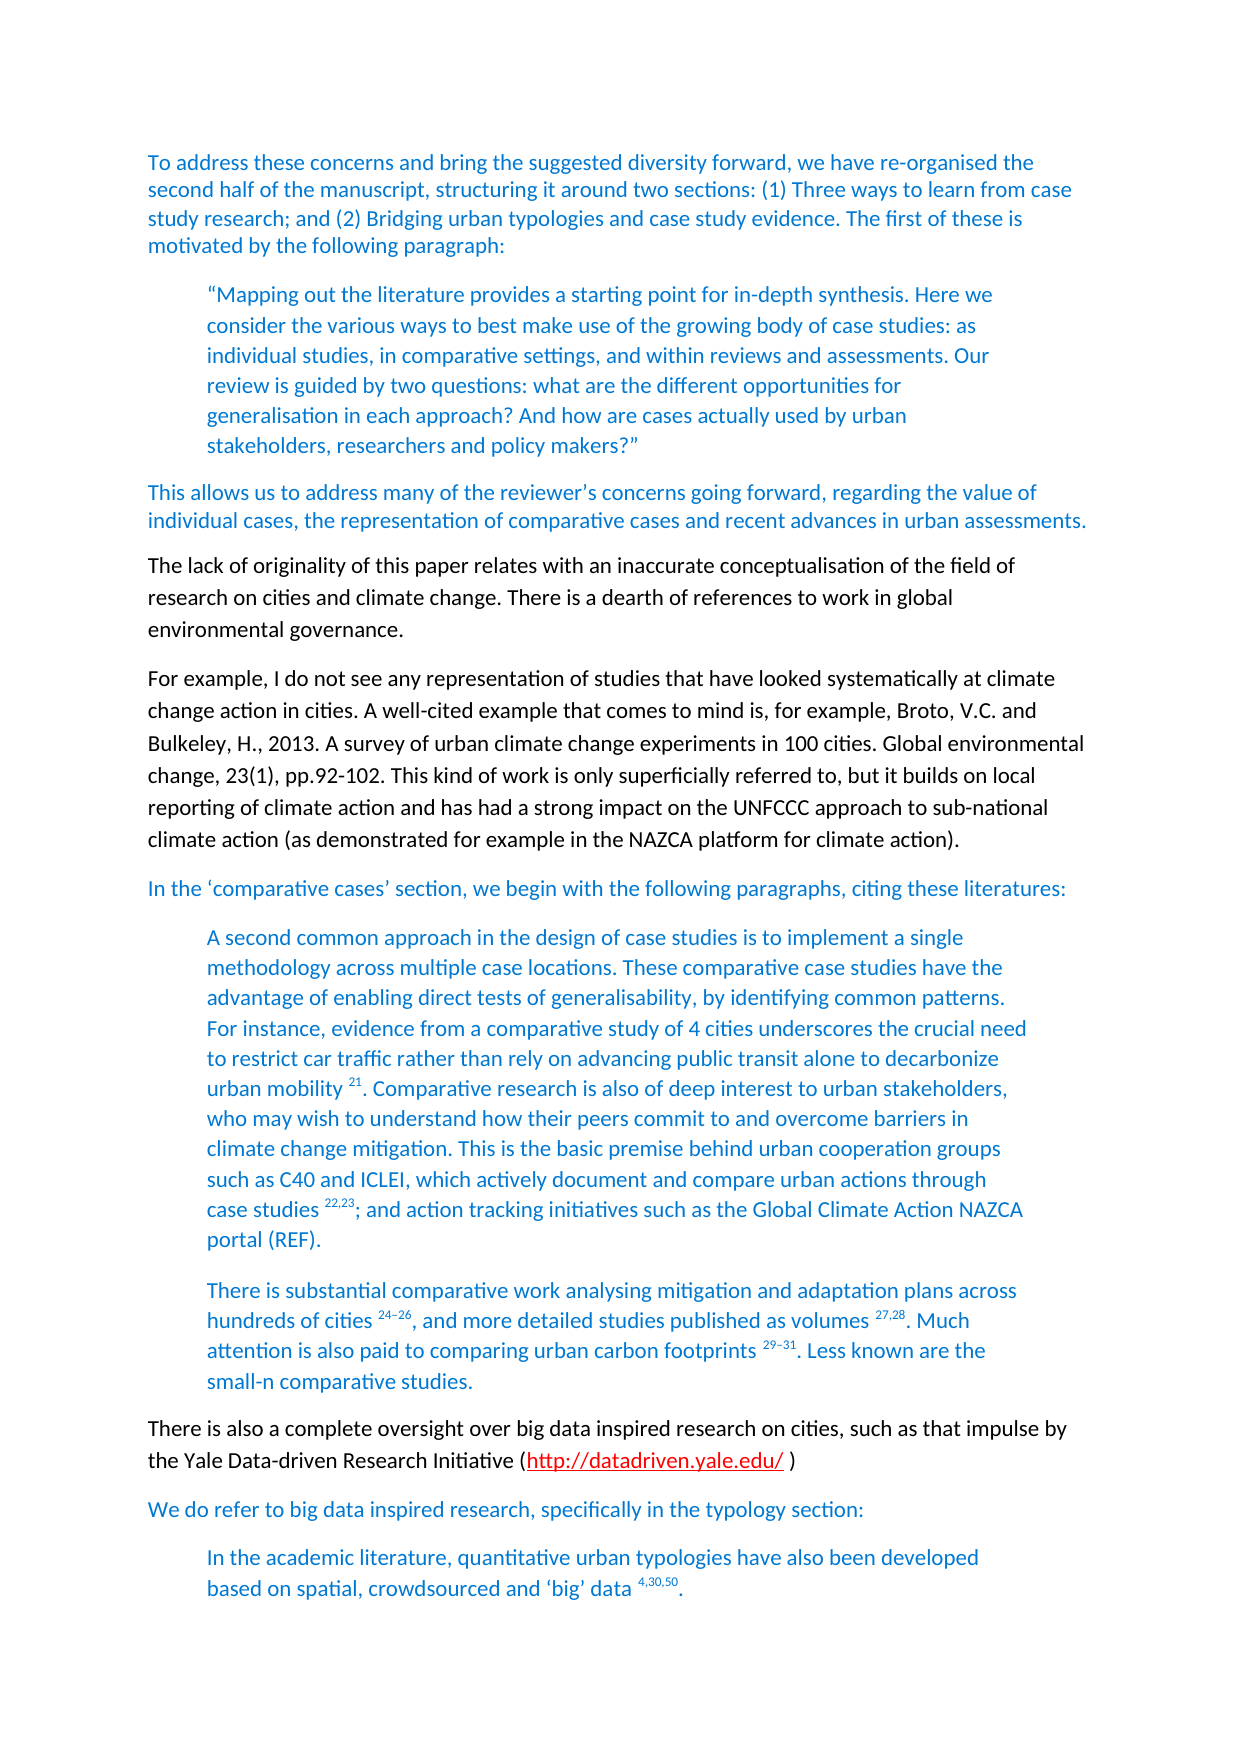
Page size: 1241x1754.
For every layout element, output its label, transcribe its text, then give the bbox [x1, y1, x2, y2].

text There is substantial comparative work analysing mitigation and adaptation plans across hundreds of cities 24–26, and more detailed studies published as volumes 27,28. Much attention is also paid to comparing urban carbon footprints 29–31. Less known are the small-n comparative studies. [207, 1276, 1033, 1395]
text The lack of originality of this paper relates with an inaccurate conceptualisation of the field of research on cities and climate change. There is a dearth of references to work in global environmental governance. [148, 551, 1093, 643]
text In the ‘comparative cases’ section, we begin with the following paragraphs, citing these literatures: [148, 874, 1093, 902]
text For example, I do not see any representation of studies that have looked systematically at climate change action in cities. A well-cited example that comes to mind is, for example, Broto, V.C. and Bulkeley, H., 2013. A survey of urban climate change experiments in 100 cities. Global environmental change, 23(1), pp.92-102. This kind of work is only superficially referred to, but it builds on local reporting of climate action and has had a strong impact on the UNFCCC approach to sub-national climate action (as demonstrated for example in the NAZCA platform for climate action). [148, 664, 1093, 853]
text We do refer to big data inspired research, specifically in the typology section: [148, 1495, 1093, 1523]
text “Mapping out the literature provides a starting point for in-depth synthesis. Here we consider the various ways to best make use of the growing body of case studies: as individual studies, in comparative settings, and within reviews and assessments. Our review is guided by two questions: what are the different opportunities for generalisation in each approach? And how are cases actually used by urban stakeholders, researchers and policy makers?” [207, 281, 1033, 459]
text This allows us to address many of the reviewer’s concerns going forward, regarding the value of individual cases, the representation of comparative cases and recent advances in urban assessments. [148, 478, 1093, 534]
text In the academic literature, quantitative urban typologies have also been developed based on spatial, crowdsourced and ‘big’ data 4,30,50. [207, 1543, 1033, 1602]
text There is also a complete oversight over big data inspired research on cities, such as that impulse by the Yale Data-driven Research Initiative (http://datadriven.yale.edu/ ) [148, 1414, 1093, 1474]
text To address these concerns and bring the suggested diversity forward, we have re-organised the second half of the manuscript, structuring it around two sections: (1) Three ways to learn from case study research; and (2) Bridging urban typologies and case study evidence. The first of these is motivated by the following paragraph: [148, 148, 1093, 260]
text A second common approach in the design of case studies is to implement a single methodology across multiple case locations. These comparative case studies have the advantage of enabling direct tests of generalisability, by identifying common patterns. For instance, evidence from a comparative study of 4 cities underscores the crucial need to restrict car traffic rather than rely on advancing public transit alone to decarbonize urban mobility 21. Comparative research is also of deep interest to urban stakeholders, who may wish to understand how their peers commit to and overcome barriers in climate change mitigation. This is the basic premise behind urban cooperation groups such as C40 and ICLEI, which actively document and compare urban actions through case studies 22,23; and action tracking initiatives such as the Global Climate Action NAZCA portal (REF). [207, 923, 1033, 1253]
